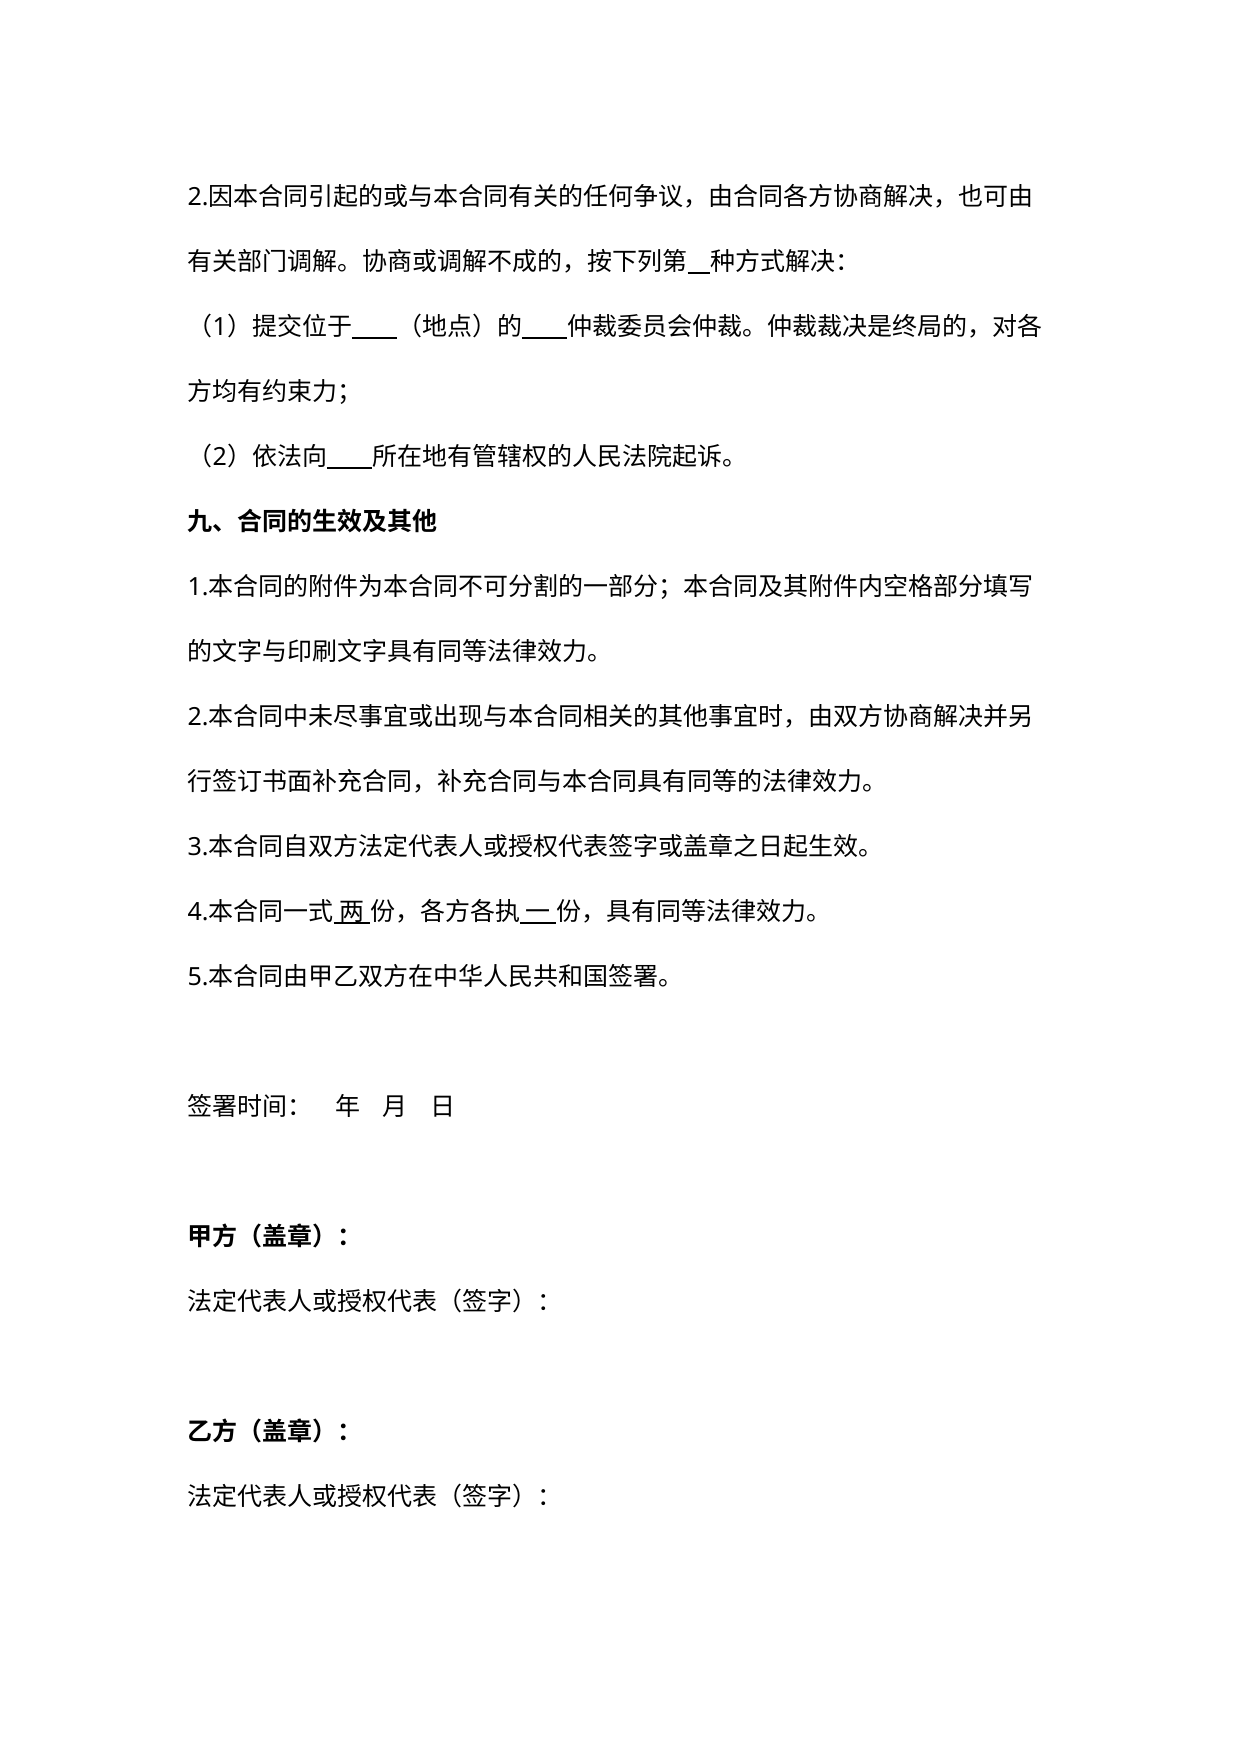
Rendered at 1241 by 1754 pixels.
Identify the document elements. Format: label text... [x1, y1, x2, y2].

text 3.本合同自双方法定代表人或授权代表签字或盖章之日起生效。 [187, 812, 1053, 877]
text 5.本合同由甲乙双方在中华人民共和国签署。 [187, 942, 1053, 1007]
text 2.本合同中未尽事宜或出现与本合同相关的其他事宜时，由双方协商解决并另行签订书面补充合同，补充合同与本合同具有同等的法律效力。 [187, 682, 1053, 812]
subtitle 九、合同的生效及其他 [187, 487, 1053, 552]
text 法定代表人或授权代表（签字）： [187, 1462, 1053, 1527]
text （2）依法向 所在地有管辖权的人民法院起诉。 [187, 422, 1053, 487]
text 乙方（盖章）： [187, 1332, 1053, 1462]
text 4.本合同一式 两 份，各方各执 一 份，具有同等法律效力。 [187, 877, 1053, 942]
text 法定代表人或授权代表（签字）： [187, 1267, 1053, 1332]
text 甲方（盖章）： [187, 1137, 1053, 1267]
text 2.因本合同引起的或与本合同有关的任何争议，由合同各方协商解决，也可由有关部门调解。协商或调解不成的，按下列第 种方式解决： [187, 162, 1053, 292]
text 签署时间： 年 月 日 [187, 1072, 1053, 1137]
text 1.本合同的附件为本合同不可分割的一部分；本合同及其附件内空格部分填写的文字与印刷文字具有同等法律效力。 [187, 552, 1053, 682]
text （1）提交位于 （地点）的 仲裁委员会仲裁。仲裁裁决是终局的，对各方均有约束力； [187, 292, 1053, 422]
